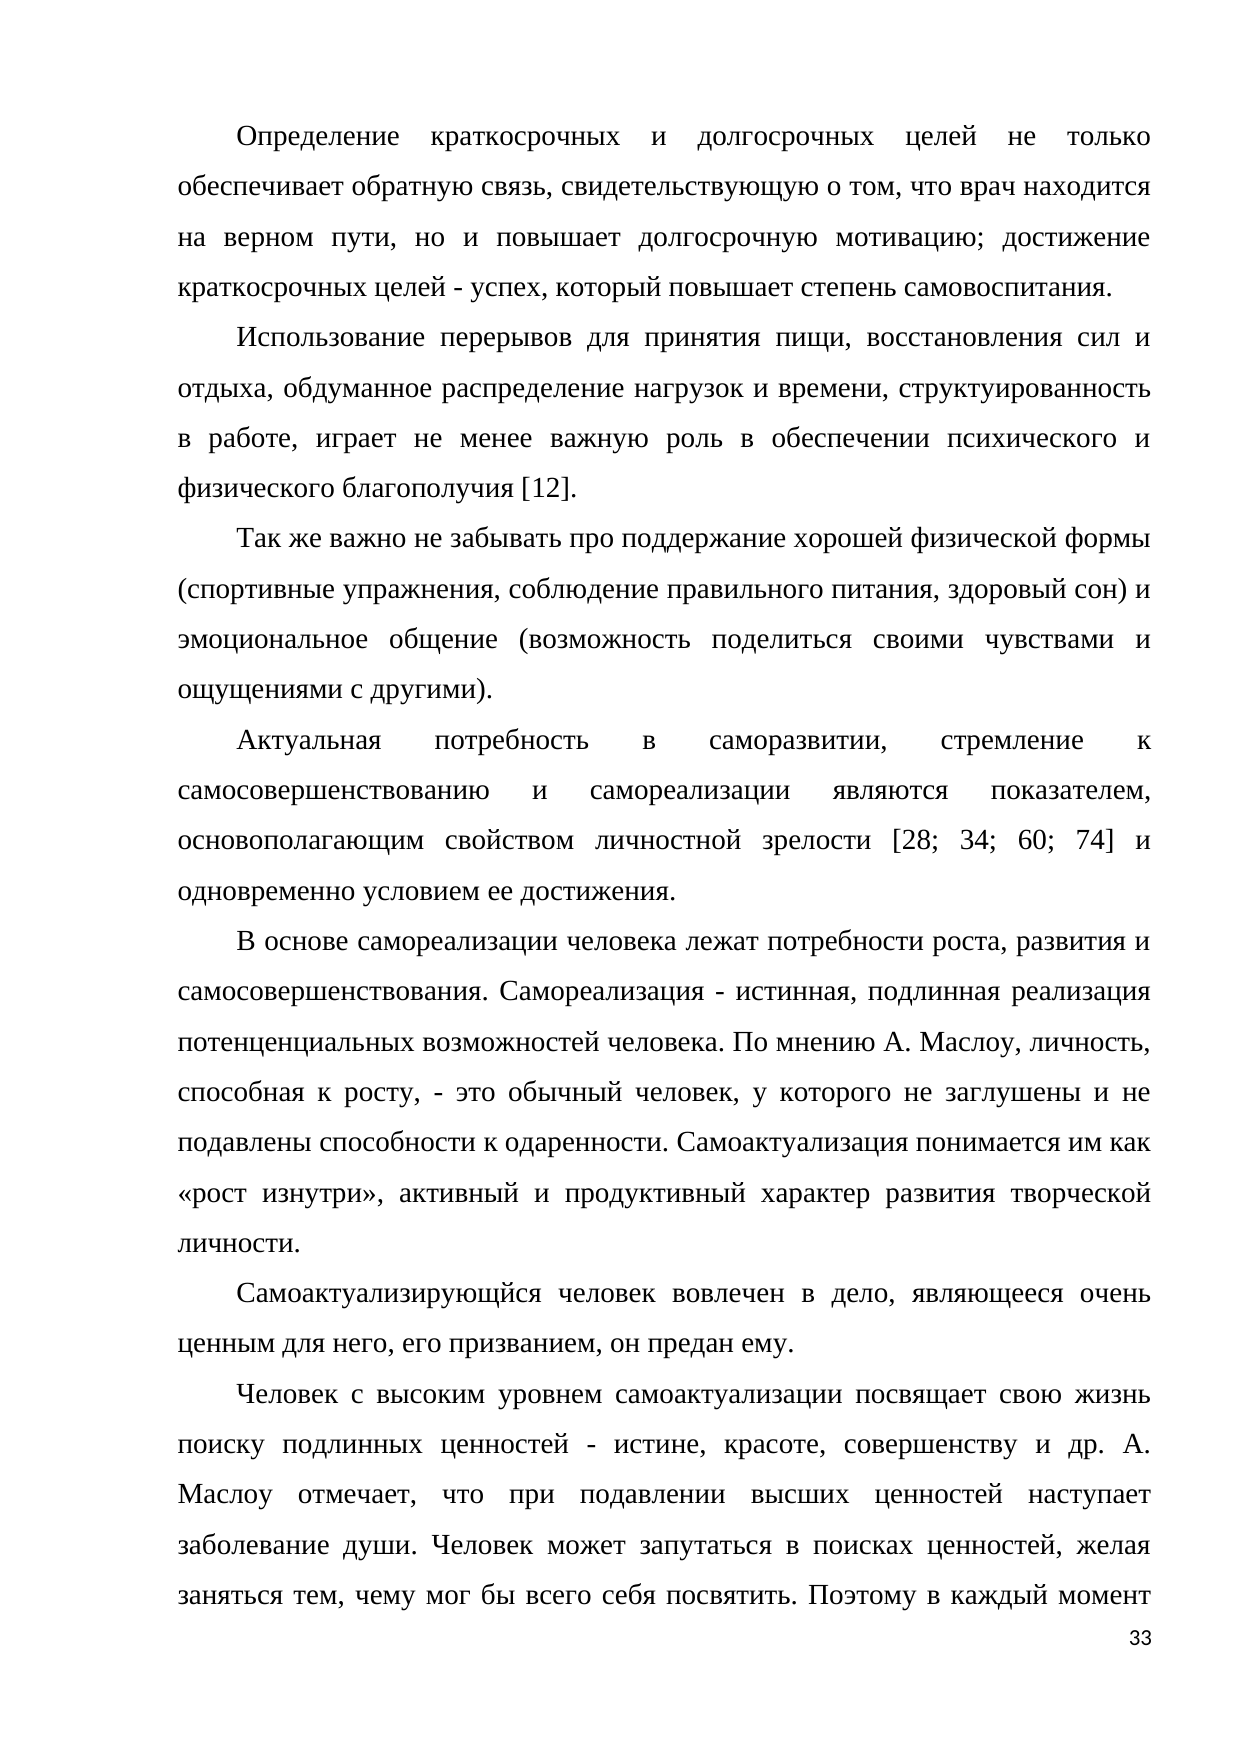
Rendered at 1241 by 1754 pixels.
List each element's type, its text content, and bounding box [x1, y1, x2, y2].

text Актуальная потребность в саморазвитии, стремление к самосовершенствованию и самореализации являются показателем, основополагающим свойством личностной зрелости [28; 34; 60; 74] и одновременно условием ее достижения. [177, 722, 1152, 906]
text В основе самореализации человека лежат потребности роста, развития и самосовершенствования. Самореализация - истинная, подлинная реализация потенценциальных возможностей человека. По мнению А. Маслоу, личность, способная к росту, - это обычный человек, у которого не заглушены и не подавлены способности к одаренности. Самоактуализация понимается им как «рост изнутри», активный и продуктивный характер развития творческой личности. [177, 923, 1152, 1258]
text Использование перерывов для принятия пищи, восстановления сил и отдыха, обдуманное распределение нагрузок и времени, структуированность в работе, играет не менее важную роль в обеспечении психического и физического благополучия [12]. [177, 319, 1152, 504]
text Самоактуализирующйся человек вовлечен в дело, являющееся очень ценным для него, его призванием, он предан ему. [177, 1275, 1152, 1359]
text Так же важно не забывать про поддержание хорошей физической формы (спортивные упражнения, соблюдение правильного питания, здоровый сон) и эмоциональное общение (возможность поделиться своими чувствами и ощущениями с другими). [177, 521, 1152, 705]
text Определение краткосрочных и долгосрочных целей не только обеспечивает обратную связь, свидетельствующую о том, что врач находится на верном пути, но и повышает долгосрочную мотивацию; достижение краткосрочных целей - успех, который повышает степень самовоспитания. [177, 118, 1152, 303]
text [177, 1376, 1152, 1611]
